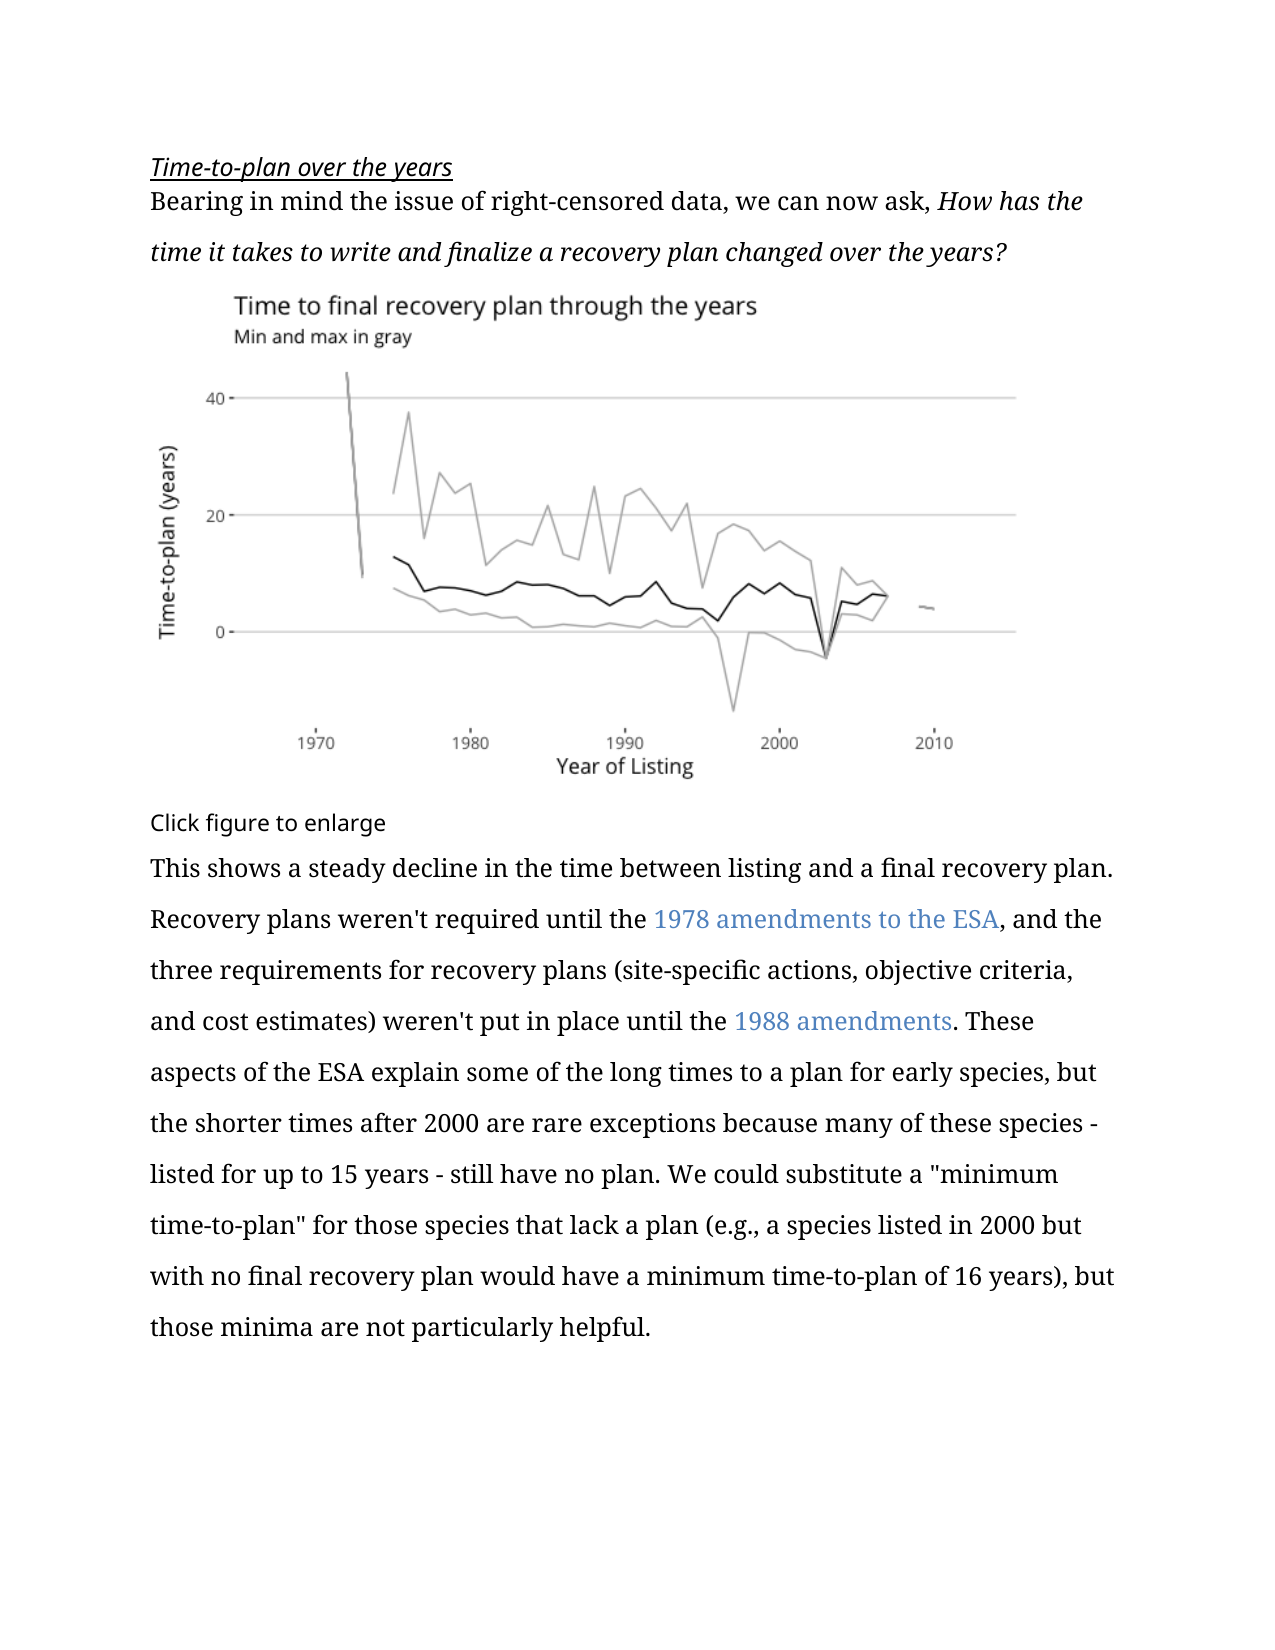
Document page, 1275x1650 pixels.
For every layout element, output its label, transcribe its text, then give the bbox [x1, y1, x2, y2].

subtitle Time-to-plan over the years [150, 150, 1125, 184]
text Click figure to enlarge [150, 807, 1125, 838]
picture [150, 286, 1025, 787]
text Bearing in mind the issue of right-censored data, we can now ask, How has the time it takes to write and finalize a recovery plan changed over the years? [150, 184, 1125, 269]
text This shows a steady decline in the time between listing and a final recovery plan. Recovery plans weren't required until the 1978 amendments to the ESA, and the three requirements for recovery plans (site-specific actions, objective criteria, and cost estimates) weren't put in place until the 1988 amendments. These aspects of the ESA explain some of the long times to a plan for early species, but the shorter times after 2000 are rare exceptions because many of these species - listed for up to 15 years - still have no plan. We could substitute a "minimum time-to-plan" for those species that lack a plan (e.g., a species listed in 2000 but with no final recovery plan would have a minimum time-to-plan of 16 years), but those minima are not particularly helpful. [150, 851, 1125, 1344]
